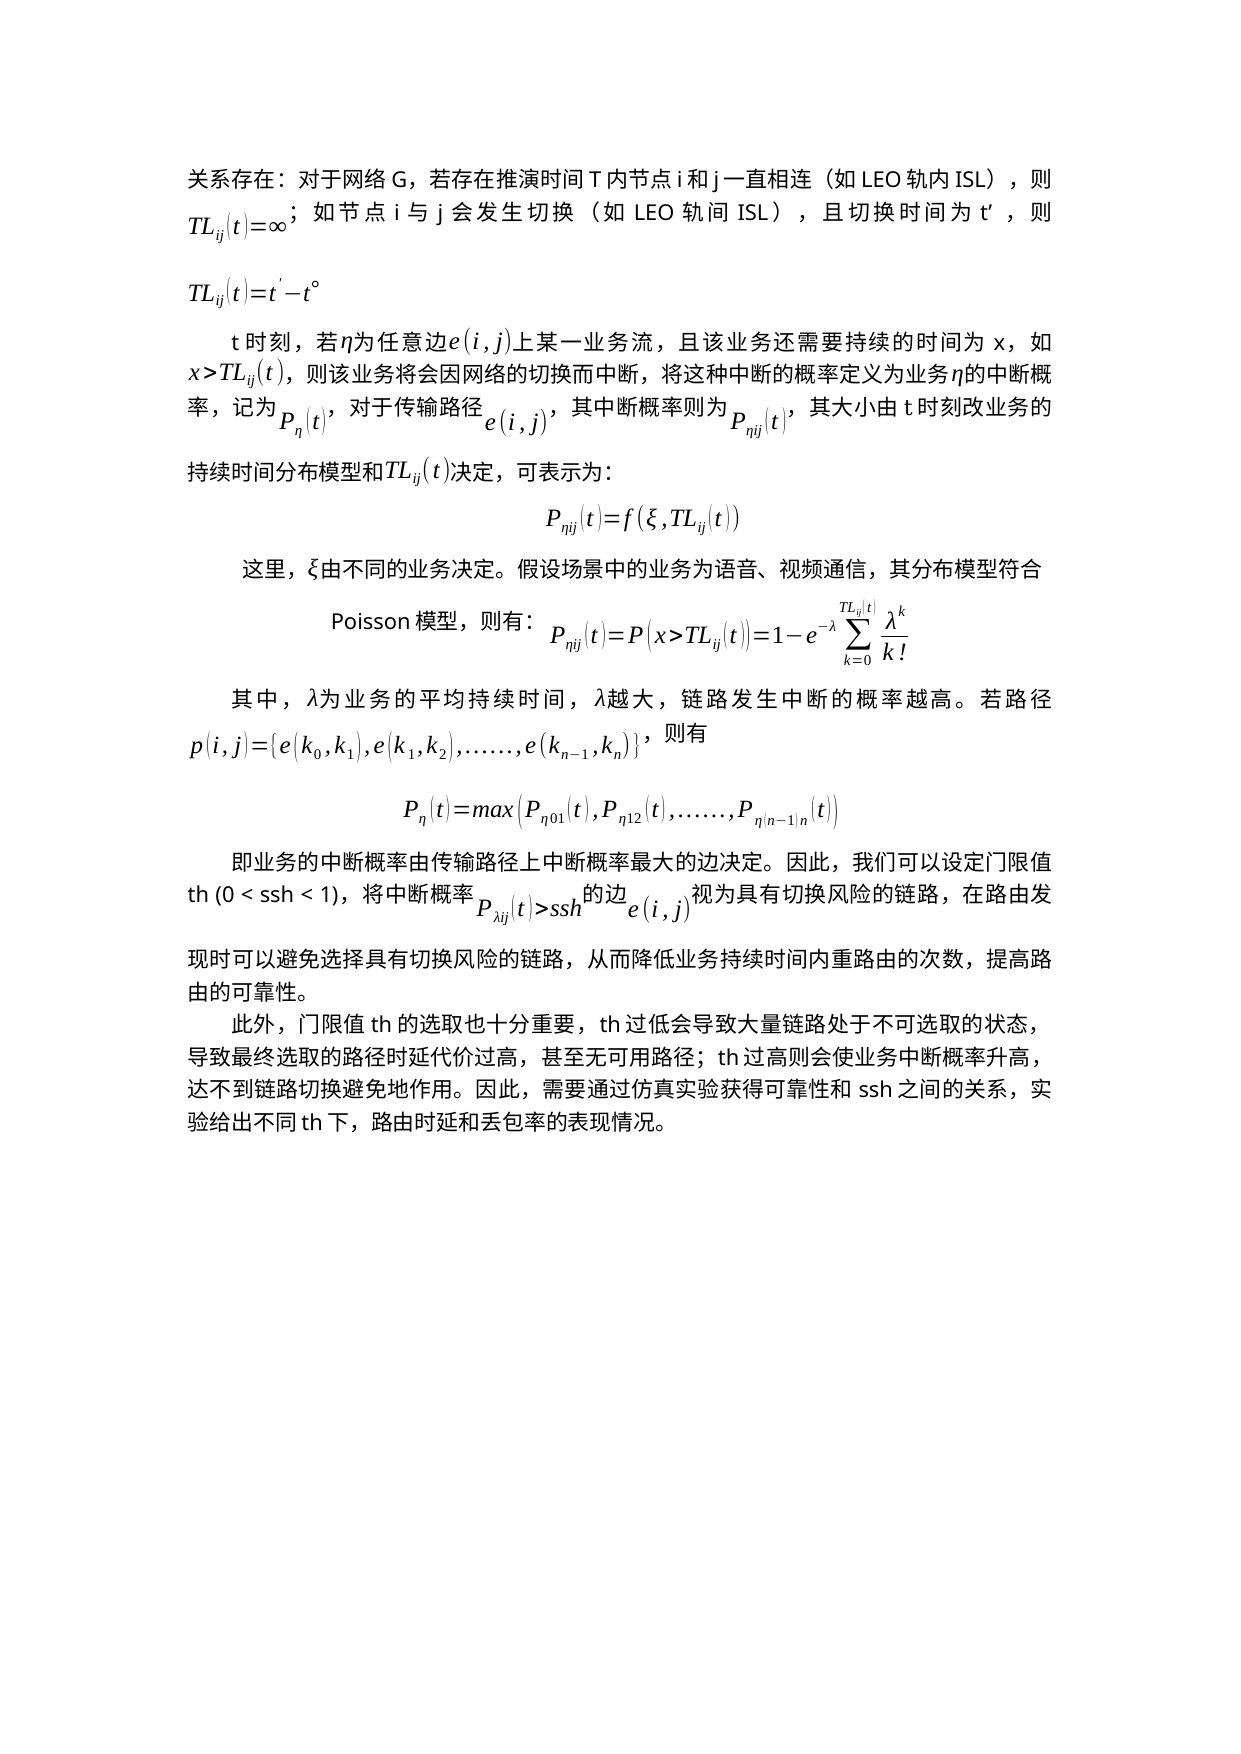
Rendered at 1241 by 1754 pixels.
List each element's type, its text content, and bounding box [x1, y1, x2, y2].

text 其中，为业务的平均持续时间，越大，链路发生中断的概率越高。若路径，则有 [187, 682, 1053, 779]
text 此外，门限值th的选取也十分重要，th过低会导致大量链路处于不可选取的状态，导致最终选取的路径时延代价过高，甚至无可用路径；th过高则会使业务中断概率升高，达不到链路切换避免地作用。因此，需要通过仿真实验获得可靠性和ssh之间的关系，实验给出不同th下，路由时延和丢包率的表现情况。 [187, 1007, 1053, 1137]
text 这里，由不同的业务决定。假设场景中的业务为语音、视频通信，其分布模型符合Poisson模型，则有： [187, 552, 1053, 682]
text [187, 162, 1053, 324]
text t时刻，若为任意边上某一业务流，且该业务还需要持续的时间为x，如，则该业务将会因网络的切换而中断，将这种中断的概率定义为业务的中断概率，记为，对于传输路径，其中断概率则为，其大小由t时刻改业务的持续时间分布模型和决定，可表示为： [187, 324, 1053, 487]
text 即业务的中断概率由传输路径上中断概率最大的边决定。因此，我们可以设定门限值th (0 < ssh < 1)，将中断概率的边视为具有切换风险的链路，在路由发现时可以避免选择具有切换风险的链路，从而降低业务持续时间内重路由的次数，提高路由的可靠性。 [187, 844, 1053, 1007]
